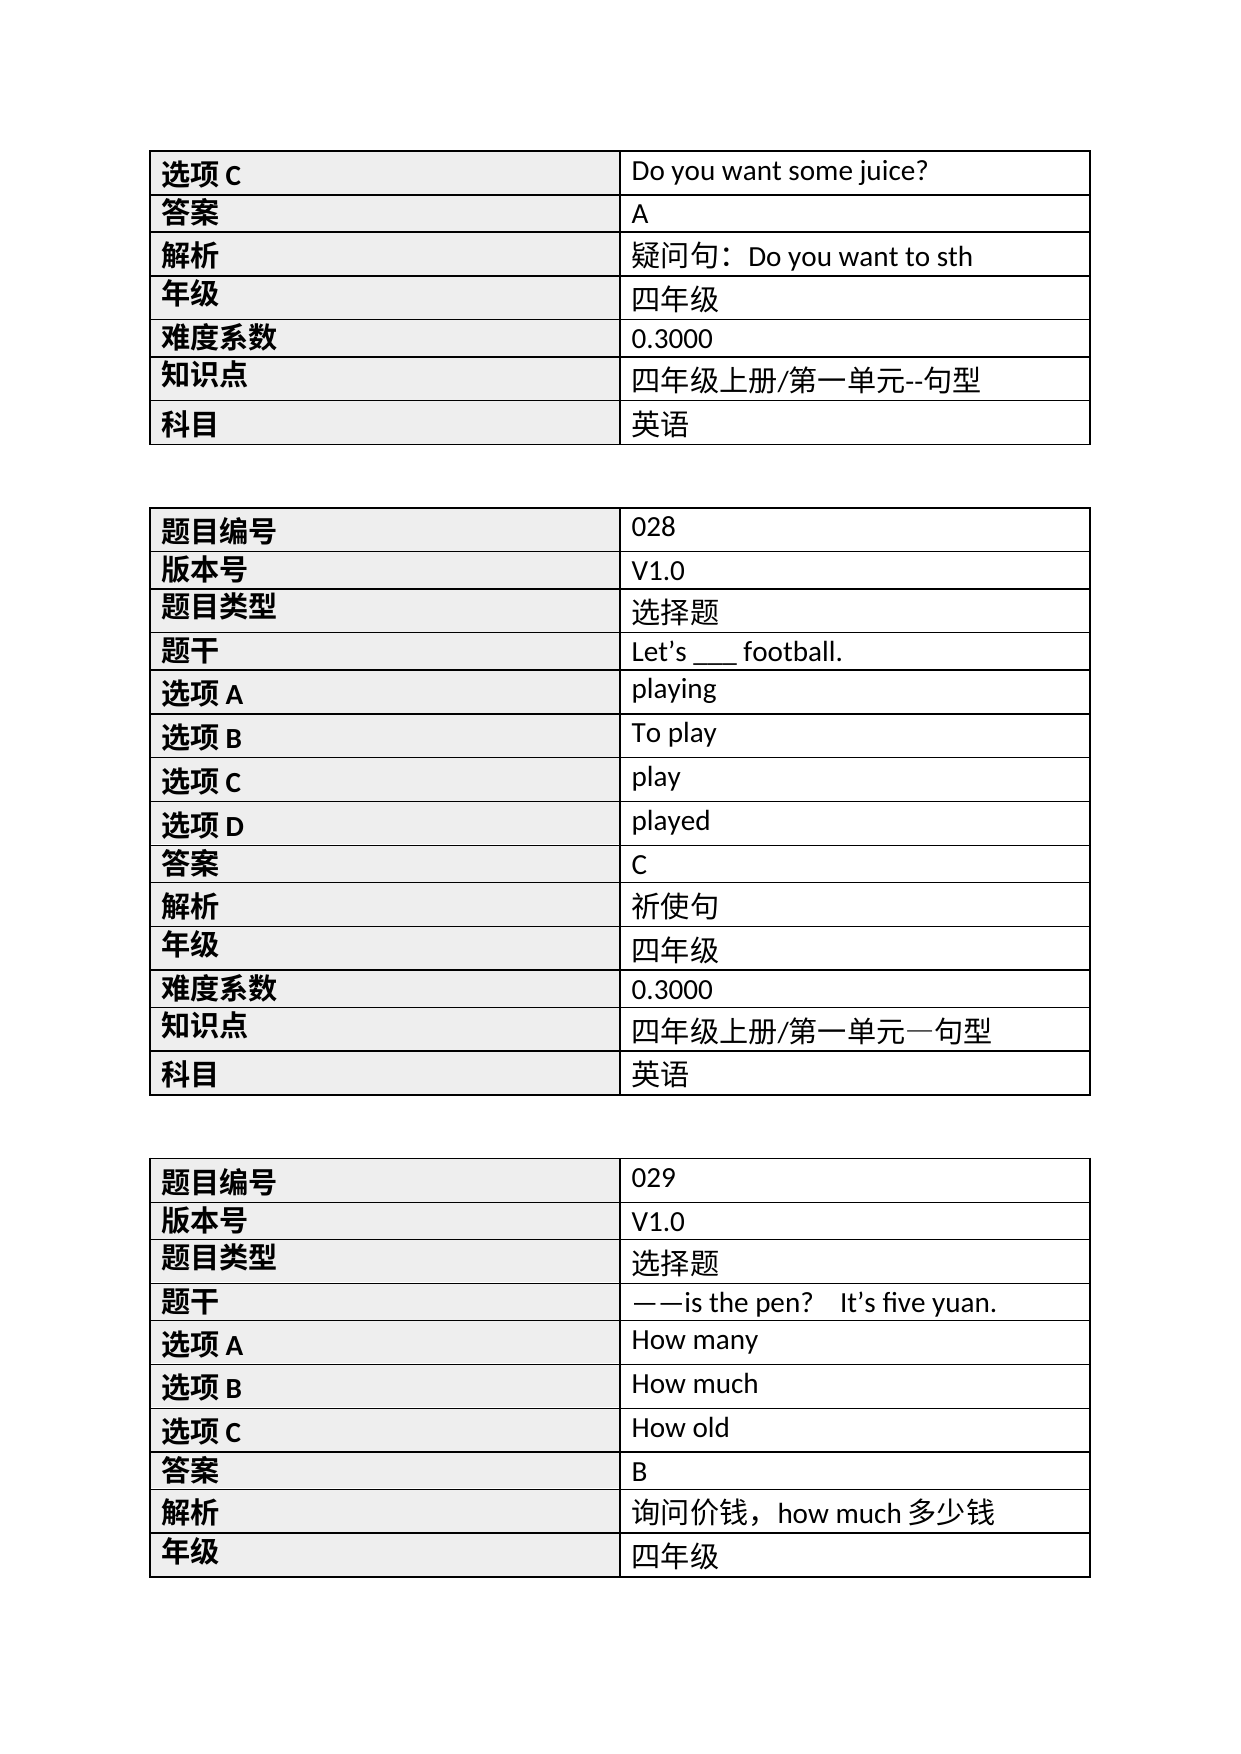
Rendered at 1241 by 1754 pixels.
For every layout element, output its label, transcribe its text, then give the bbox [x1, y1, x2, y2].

table_header 029 [621, 1159, 1089, 1201]
table_cell 答案 [151, 846, 619, 882]
table_header 028 [621, 509, 1089, 551]
table_cell 知识点 [151, 1008, 619, 1050]
table_cell 年级 [151, 927, 619, 969]
table_cell 选项B [151, 1365, 619, 1407]
table_cell 四年级 [621, 927, 1089, 969]
table_cell A [621, 196, 1089, 231]
table_cell 题目类型 [151, 590, 619, 632]
table_cell 难度系数 [151, 320, 619, 356]
table_cell 英语 [621, 401, 1089, 444]
table_cell 答案 [151, 1453, 619, 1488]
table_cell V1.0 [621, 1203, 1089, 1239]
table_cell C [621, 846, 1089, 882]
table_cell 版本号 [151, 552, 619, 588]
table_cell 年级 [151, 277, 619, 319]
table_cell 祈使句 [621, 883, 1089, 926]
table_cell Let’s ___ football. [621, 633, 1089, 669]
table_cell played [621, 802, 1089, 844]
table_cell How old [621, 1409, 1089, 1451]
table_cell 解析 [151, 883, 619, 926]
table_cell To play [621, 715, 1089, 757]
table_cell 选项D [151, 802, 619, 844]
table_cell 询问价钱，how much多少钱 [621, 1490, 1089, 1532]
table_cell V1.0 [621, 552, 1089, 588]
table_cell 科目 [151, 401, 619, 444]
table_cell playing [621, 671, 1089, 713]
table_cell play [621, 758, 1089, 801]
table_cell 题干 [151, 1284, 619, 1320]
table_cell 年级 [151, 1534, 619, 1576]
table_cell 解析 [151, 233, 619, 275]
table_cell 题目类型 [151, 1240, 619, 1282]
table_cell 四年级上册/第一单元—句型 [621, 1008, 1089, 1050]
table_cell 选择题 [621, 590, 1089, 632]
table_cell 选项B [151, 715, 619, 757]
table_cell 知识点 [151, 358, 619, 400]
table_cell 难度系数 [151, 971, 619, 1007]
table_cell 疑问句：Do you want to sth [621, 233, 1089, 275]
table_cell 选择题 [621, 1240, 1089, 1282]
table_cell 0.3000 [621, 971, 1089, 1007]
table_cell 选项C [151, 152, 619, 194]
table_cell 四年级上册/第一单元--句型 [621, 358, 1089, 400]
table_cell Do you want some juice? [621, 152, 1089, 194]
table_cell ——is the pen? It’s five yuan. [621, 1284, 1089, 1320]
table_cell 答案 [151, 196, 619, 231]
table_cell B [621, 1453, 1089, 1488]
table_cell 选项A [151, 671, 619, 713]
table_header 题目编号 [151, 1159, 619, 1201]
table_cell 科目 [151, 1052, 619, 1094]
table_cell How many [621, 1321, 1089, 1363]
table_cell 解析 [151, 1490, 619, 1532]
table_cell 四年级 [621, 1534, 1089, 1576]
table_cell 题干 [151, 633, 619, 669]
table_cell 英语 [621, 1052, 1089, 1094]
table_cell 选项A [151, 1321, 619, 1363]
table_cell 0.3000 [621, 320, 1089, 356]
table_cell 四年级 [621, 277, 1089, 319]
table_cell 选项C [151, 1409, 619, 1451]
table_header 题目编号 [151, 509, 619, 551]
table_cell 版本号 [151, 1203, 619, 1239]
table_cell 选项C [151, 758, 619, 801]
table_cell How much [621, 1365, 1089, 1407]
